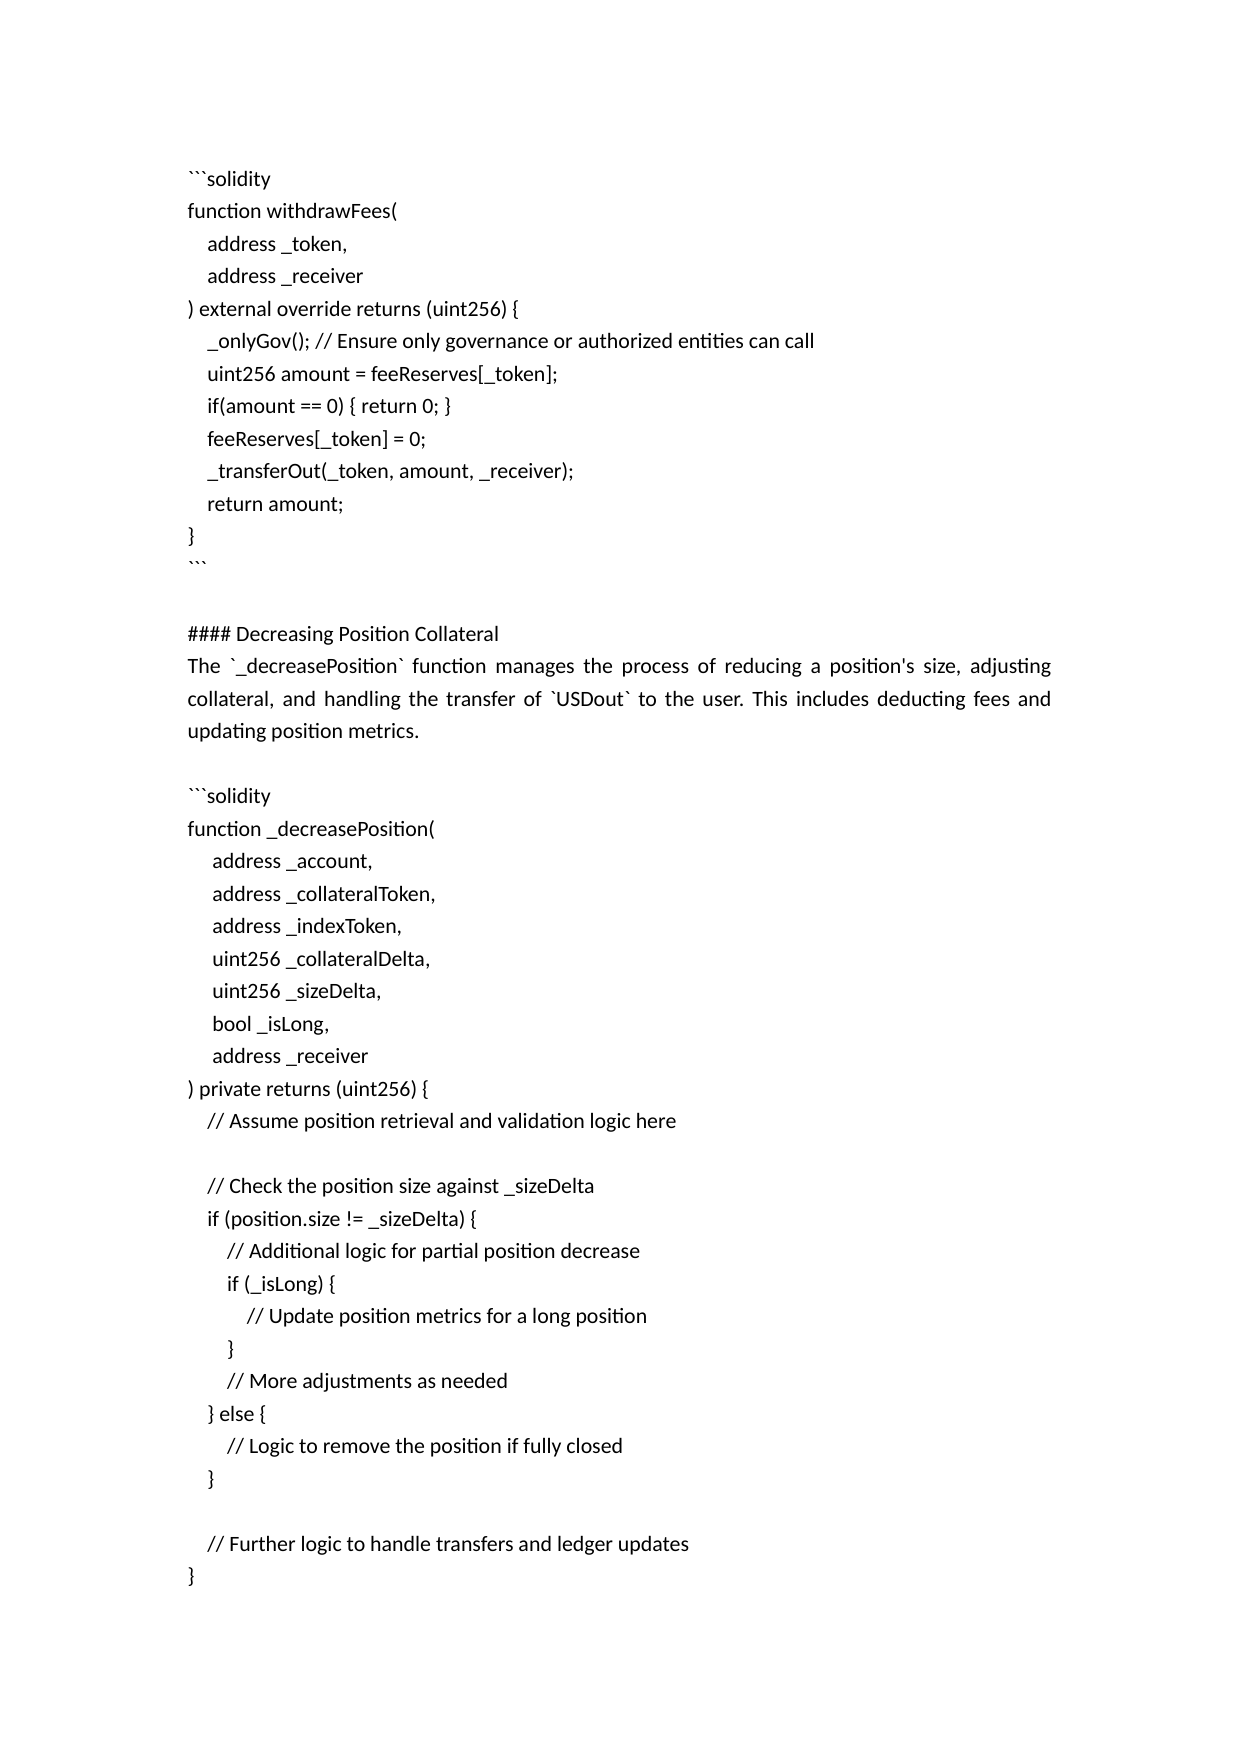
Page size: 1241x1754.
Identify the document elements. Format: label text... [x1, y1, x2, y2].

text #### Decreasing Position Collateral [187, 617, 1053, 649]
text _transferOut(_token, amount, _receiver); [187, 454, 1053, 487]
text address _receiver [187, 1039, 1053, 1072]
text feeReserves[_token] = 0; [187, 422, 1053, 454]
text The `_decreasePosition` function manages the process of reducing a position's size, adjusting collateral, and handling the transfer of `USDout` to the user. This includes deducting fees and updating position metrics. [187, 649, 1053, 747]
text ```solidity [187, 162, 1053, 194]
text } [187, 519, 1053, 552]
text if (position.size != _sizeDelta) { [187, 1202, 1053, 1234]
text uint256 _sizeDelta, [187, 974, 1053, 1007]
text address _token, [187, 227, 1053, 259]
text } [187, 1332, 1053, 1364]
text address _collateralToken, [187, 877, 1053, 909]
text ```solidity [187, 779, 1053, 812]
text } [187, 1462, 1053, 1494]
text // Logic to remove the position if fully closed [187, 1429, 1053, 1462]
text // Check the position size against _sizeDelta [187, 1169, 1053, 1202]
text return amount; [187, 487, 1053, 519]
text if(amount == 0) { return 0; } [187, 389, 1053, 422]
text function _decreasePosition( [187, 812, 1053, 844]
text function withdrawFees( [187, 194, 1053, 227]
text _onlyGov(); // Ensure only governance or authorized entities can call [187, 324, 1053, 357]
text if (_isLong) { [187, 1267, 1053, 1299]
text // Further logic to handle transfers and ledger updates [187, 1527, 1053, 1559]
text address _receiver [187, 259, 1053, 292]
text address _indexToken, [187, 909, 1053, 942]
text uint256 amount = feeReserves[_token]; [187, 357, 1053, 389]
text } else { [187, 1397, 1053, 1429]
text // More adjustments as needed [187, 1364, 1053, 1397]
text } [187, 1559, 1053, 1592]
text uint256 _collateralDelta, [187, 942, 1053, 974]
text ``` [187, 552, 1053, 584]
text ) private returns (uint256) { [187, 1072, 1053, 1104]
text address _account, [187, 844, 1053, 877]
text bool _isLong, [187, 1007, 1053, 1039]
text // Assume position retrieval and validation logic here [187, 1104, 1053, 1137]
text // Update position metrics for a long position [187, 1299, 1053, 1332]
text ) external override returns (uint256) { [187, 292, 1053, 324]
text // Additional logic for partial position decrease [187, 1234, 1053, 1267]
